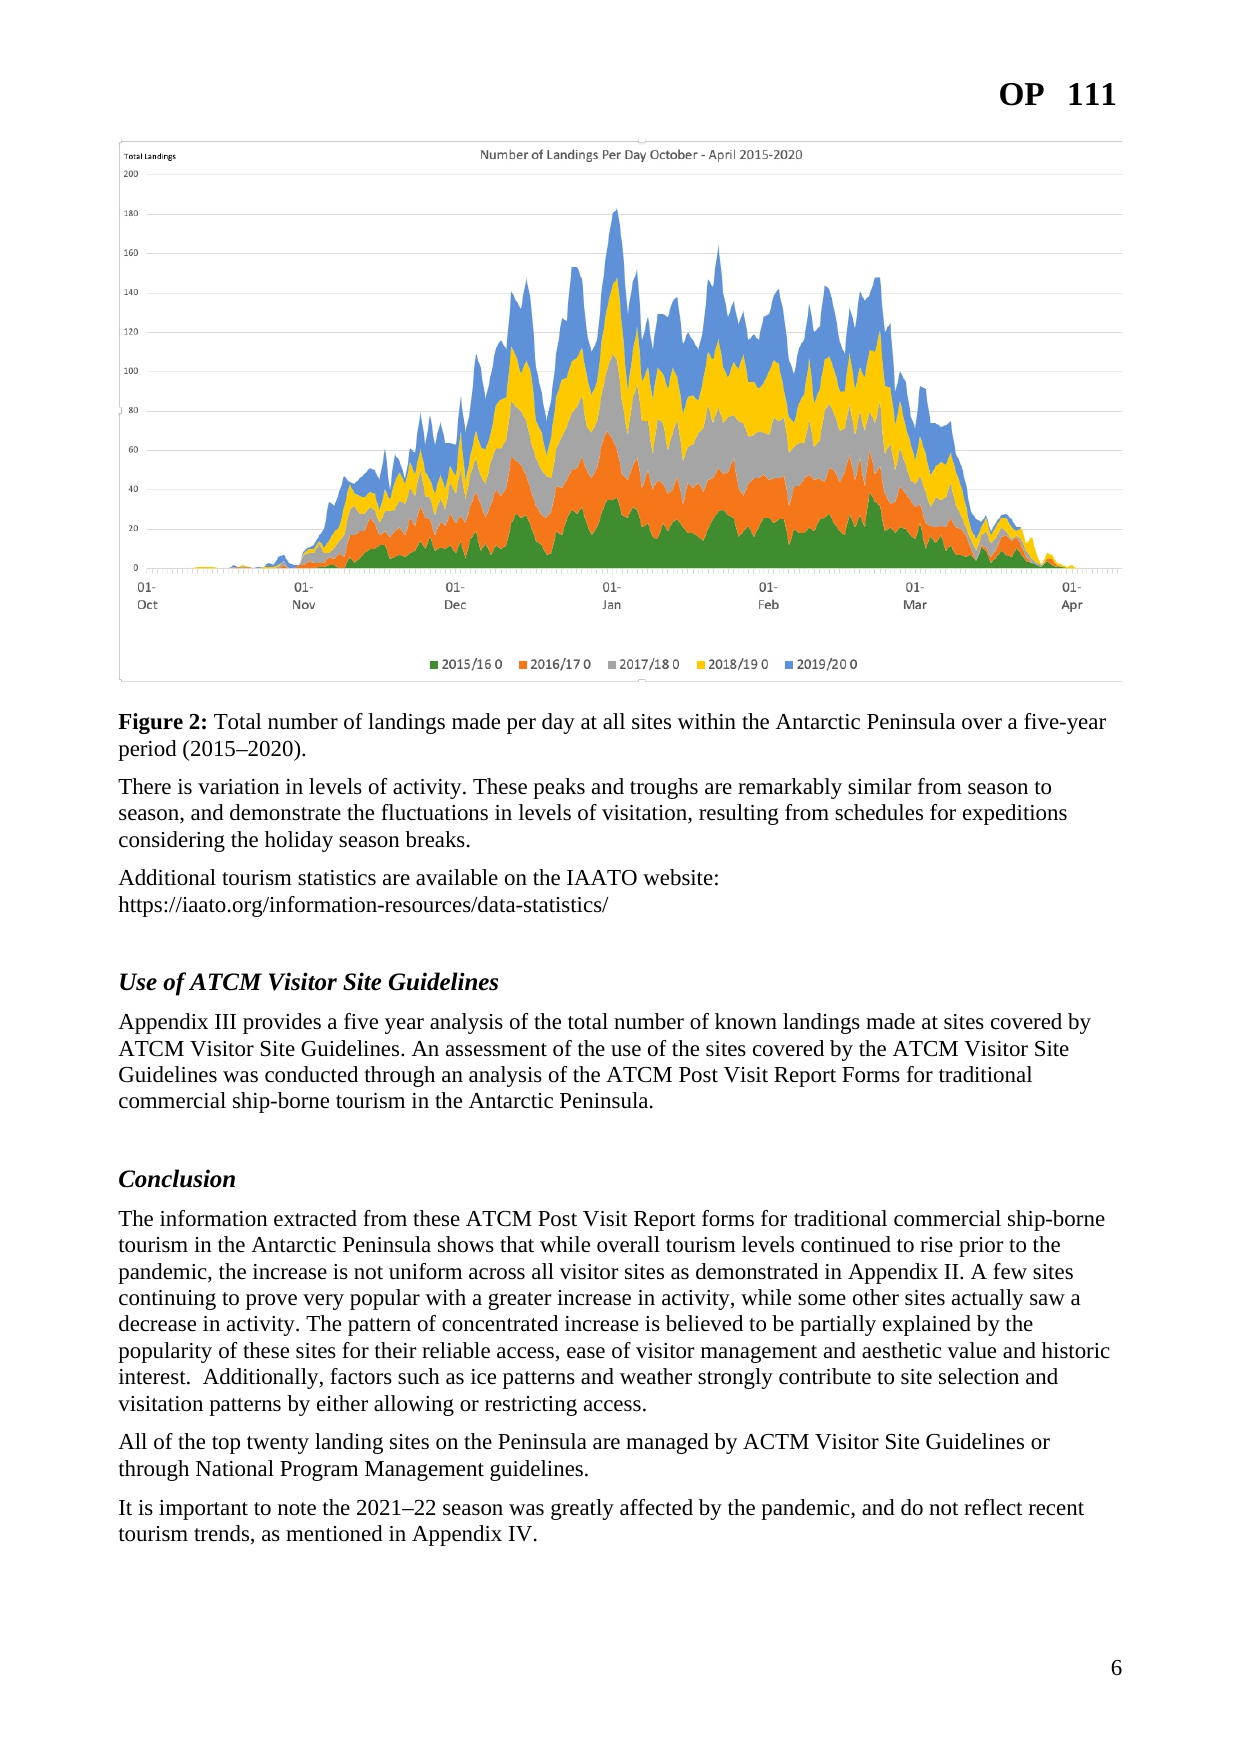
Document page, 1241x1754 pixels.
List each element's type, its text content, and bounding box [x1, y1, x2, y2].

text Figure 2: Total number of landings made per day at all sites within the Antarctic Peninsula over a five-year period (2015–2020). [118, 708, 1122, 761]
subtitle Conclusion [118, 1164, 1122, 1193]
subtitle Use of ATCM Visitor Site Guidelines [118, 967, 1122, 996]
text There is variation in levels of activity. These peaks and troughs are remarkably similar from season to season, and demonstrate the fluctuations in levels of visitation, resulting from schedules for expeditions considering the holiday season breaks. [118, 773, 1122, 852]
text Additional tourism statistics are available on the IAATO website: https://iaato.org/information-resources/data-statistics/ [118, 864, 1122, 917]
picture [118, 138, 1123, 682]
text It is important to note the 2021–22 season was greatly affected by the pandemic, and do not reflect recent tourism trends, as mentioned in Appendix IV. [118, 1494, 1122, 1546]
text The information extracted from these ATCM Post Visit Report forms for traditional commercial ship-borne tourism in the Antarctic Peninsula shows that while overall tourism levels continued to rise prior to the pandemic, the increase is not uniform across all visitor sites as demonstrated in Appendix II. A few sites continuing to prove very popular with a greater increase in activity, while some other sites actually saw a decrease in activity. The pattern of concentrated increase is believed to be partially explained by the popularity of these sites for their reliable access, ease of visitor management and aesthetic value and historic interest. Additionally, factors such as ice patterns and weather strongly contribute to site selection and visitation patterns by either allowing or restricting access. [118, 1205, 1122, 1416]
text All of the top twenty landing sites on the Peninsula are managed by ACTM Visitor Site Guidelines or through National Program Management guidelines. [118, 1428, 1122, 1481]
subtitle Appendix III provides a five year analysis of the total number of known landings made at sites covered by ATCM Visitor Site Guidelines. An assessment of the use of the sites covered by the ATCM Visitor Site Guidelines was conducted through an analysis of the ATCM Post Visit Report Forms for traditional commercial ship-borne tourism in the Antarctic Peninsula. [118, 1008, 1122, 1114]
